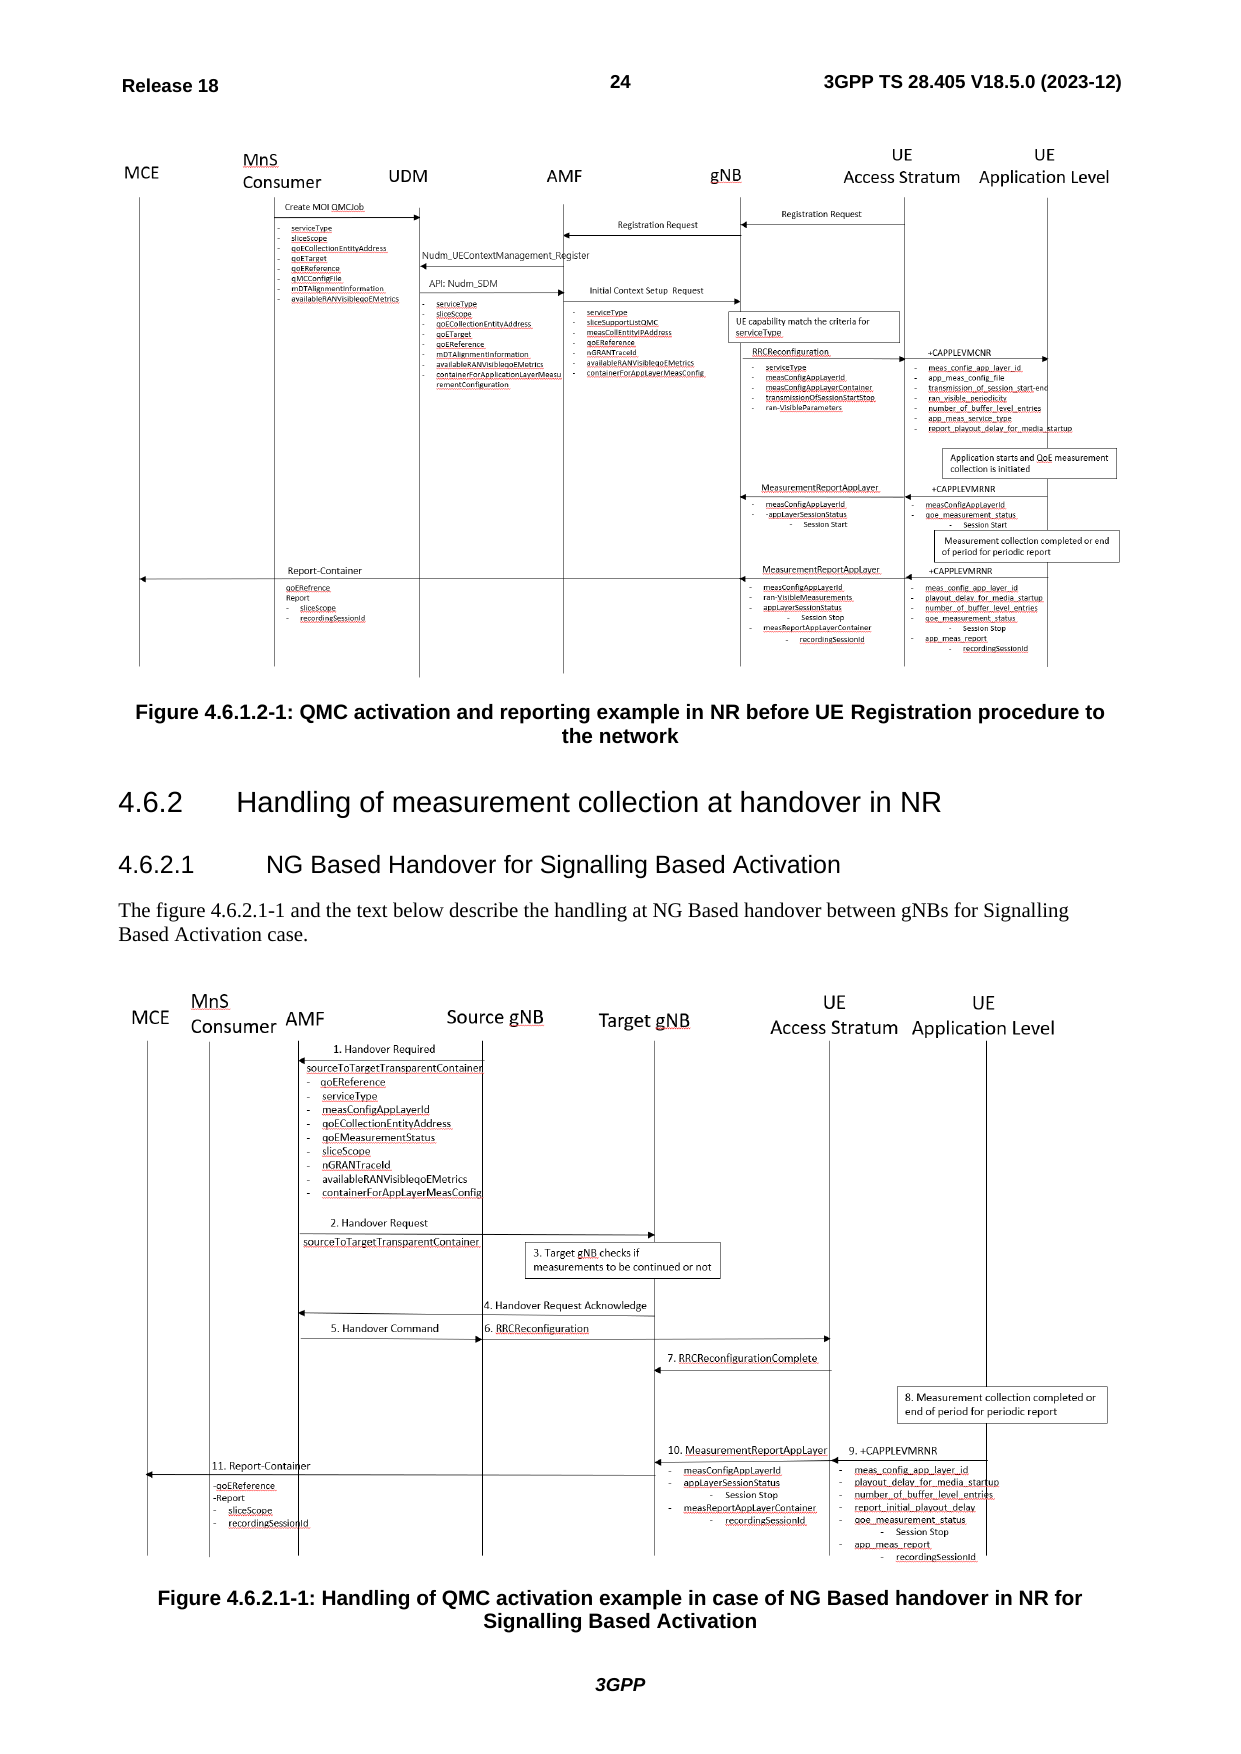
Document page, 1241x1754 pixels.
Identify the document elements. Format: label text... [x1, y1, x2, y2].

picture [118, 970, 1122, 1567]
subtitle 4.6.2 Handling of measurement collection at handover in NR [118, 785, 1122, 819]
text Figure 4.6.2.1-1: Handling of QMC activation example in case of NG Based handover in NR for Signalling Based Activation [118, 1585, 1122, 1633]
text The figure 4.6.2.1-1 and the text below describe the handling at NG Based handover between gNBs for Signalling Based Activation case. [118, 898, 1122, 946]
subtitle 4.6.2.1 NG Based Handover for Signalling Based Activation [118, 850, 1122, 879]
picture [118, 135, 1122, 681]
text Figure 4.6.1.2-1: QMC activation and reporting example in NR before UE Registration procedure to the network [118, 700, 1122, 748]
